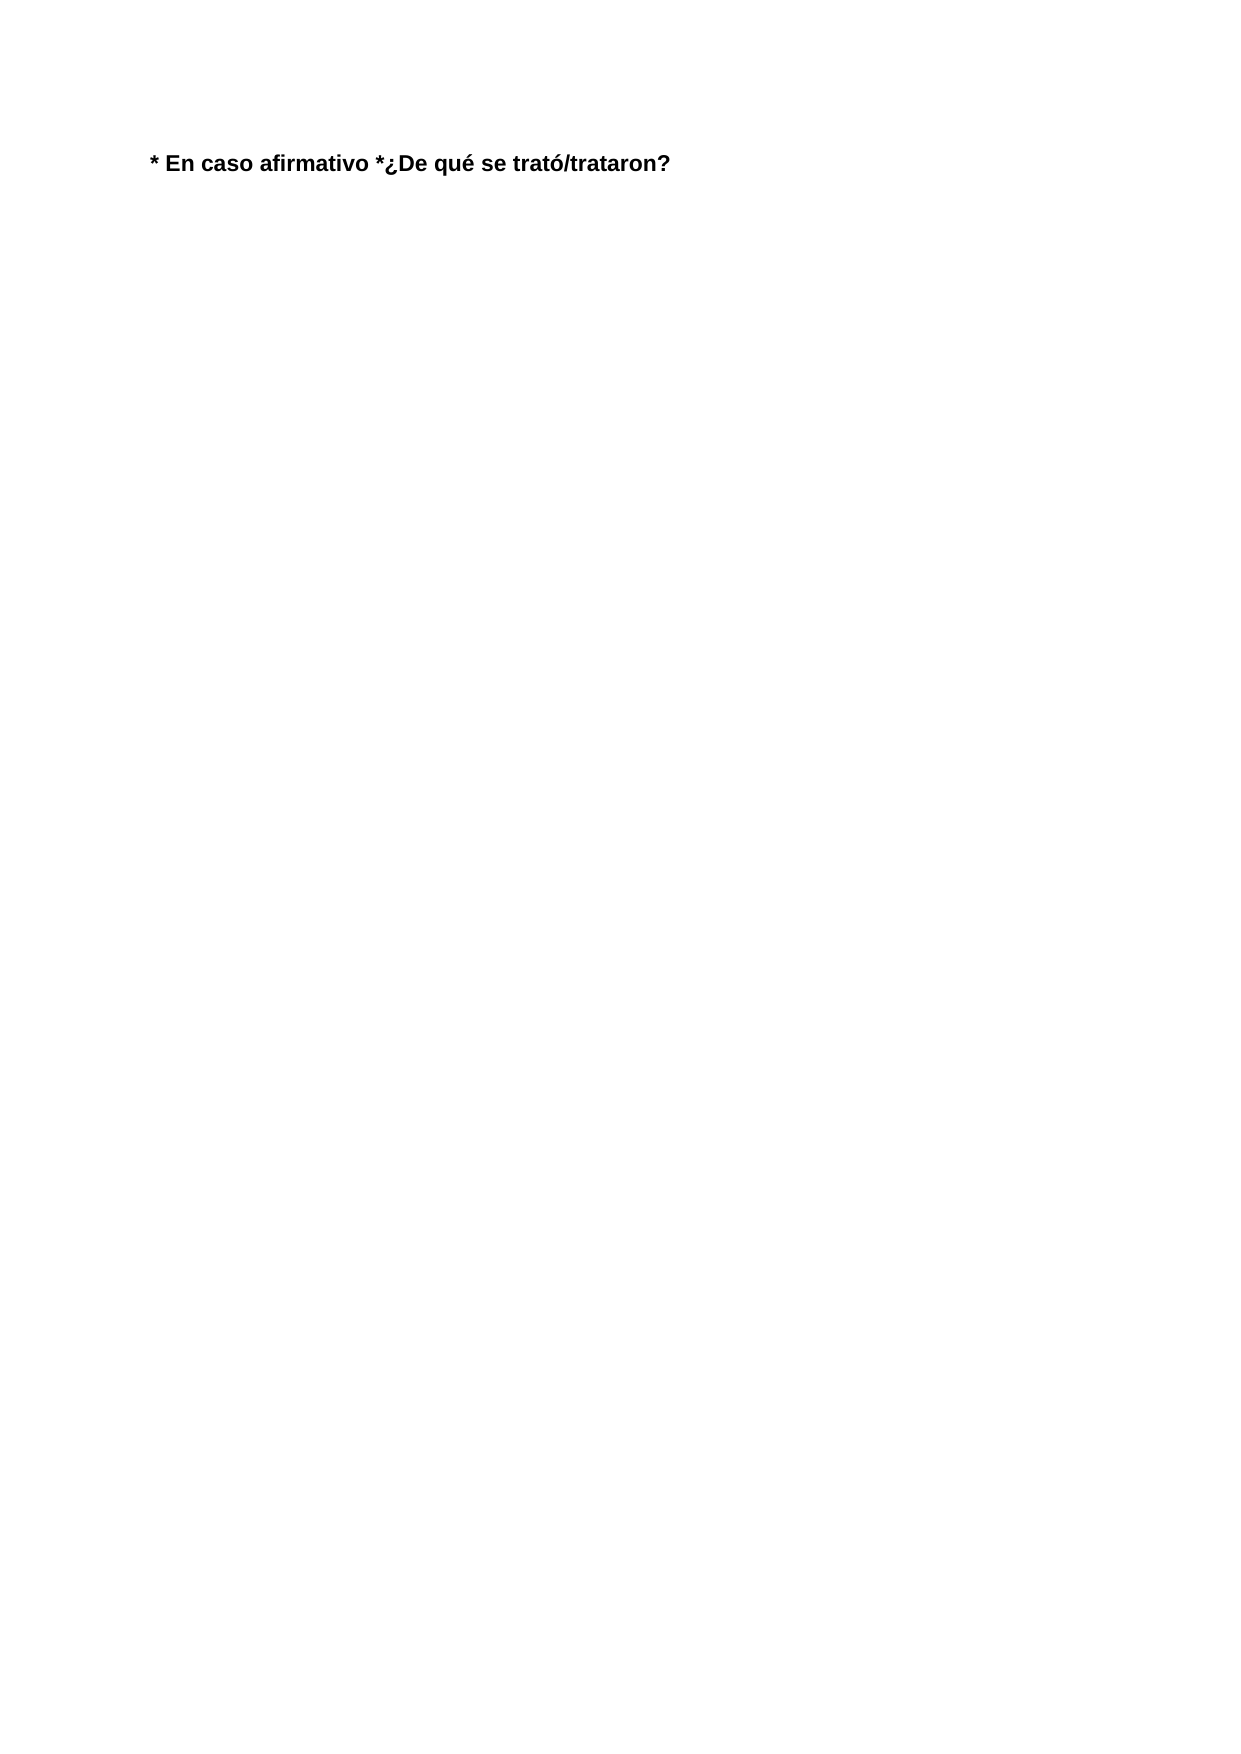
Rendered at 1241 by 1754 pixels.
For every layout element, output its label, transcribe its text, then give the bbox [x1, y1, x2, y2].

text * En caso afirmativo *¿De qué se trató/trataron? [150, 150, 1090, 176]
